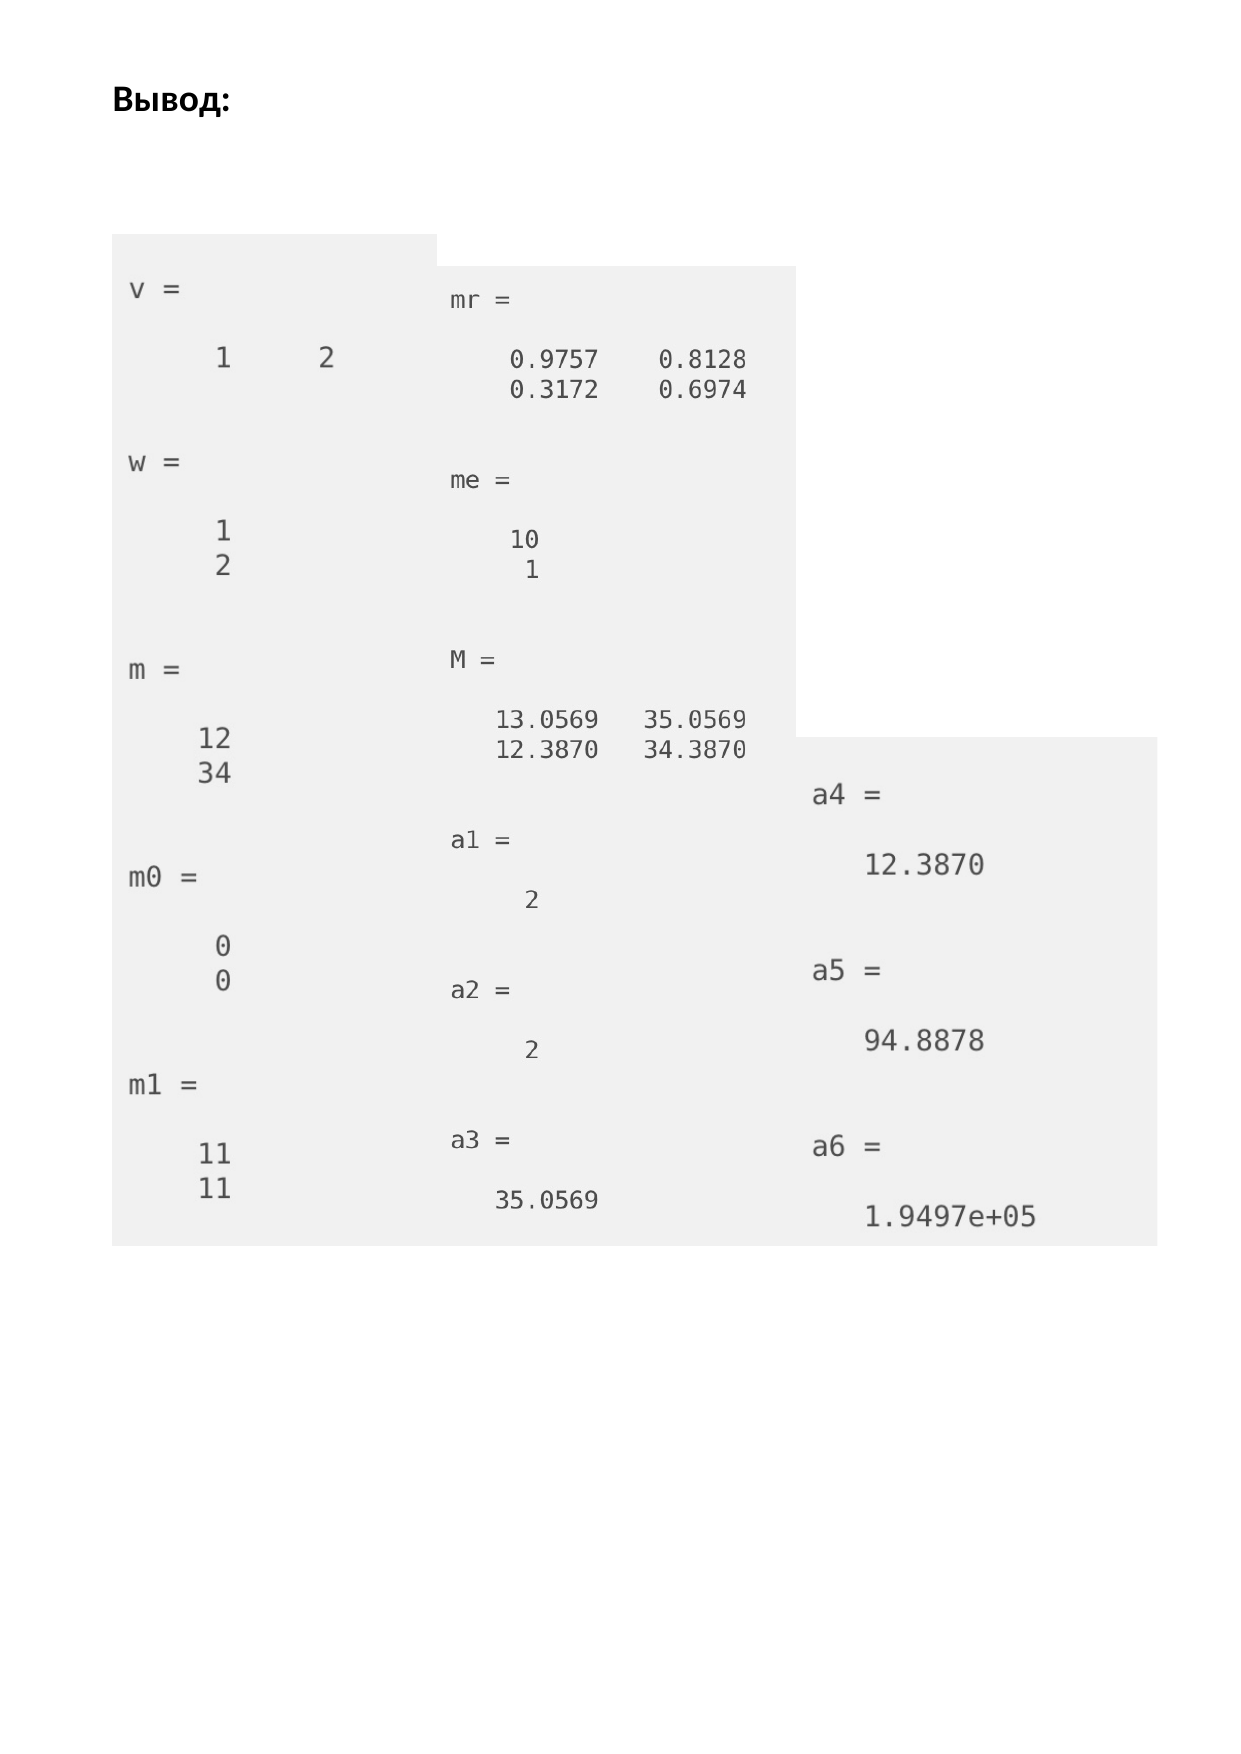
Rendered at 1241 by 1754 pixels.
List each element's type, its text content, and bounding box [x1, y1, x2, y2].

picture [112, 234, 1158, 1246]
text Вывод: [112, 75, 1165, 121]
